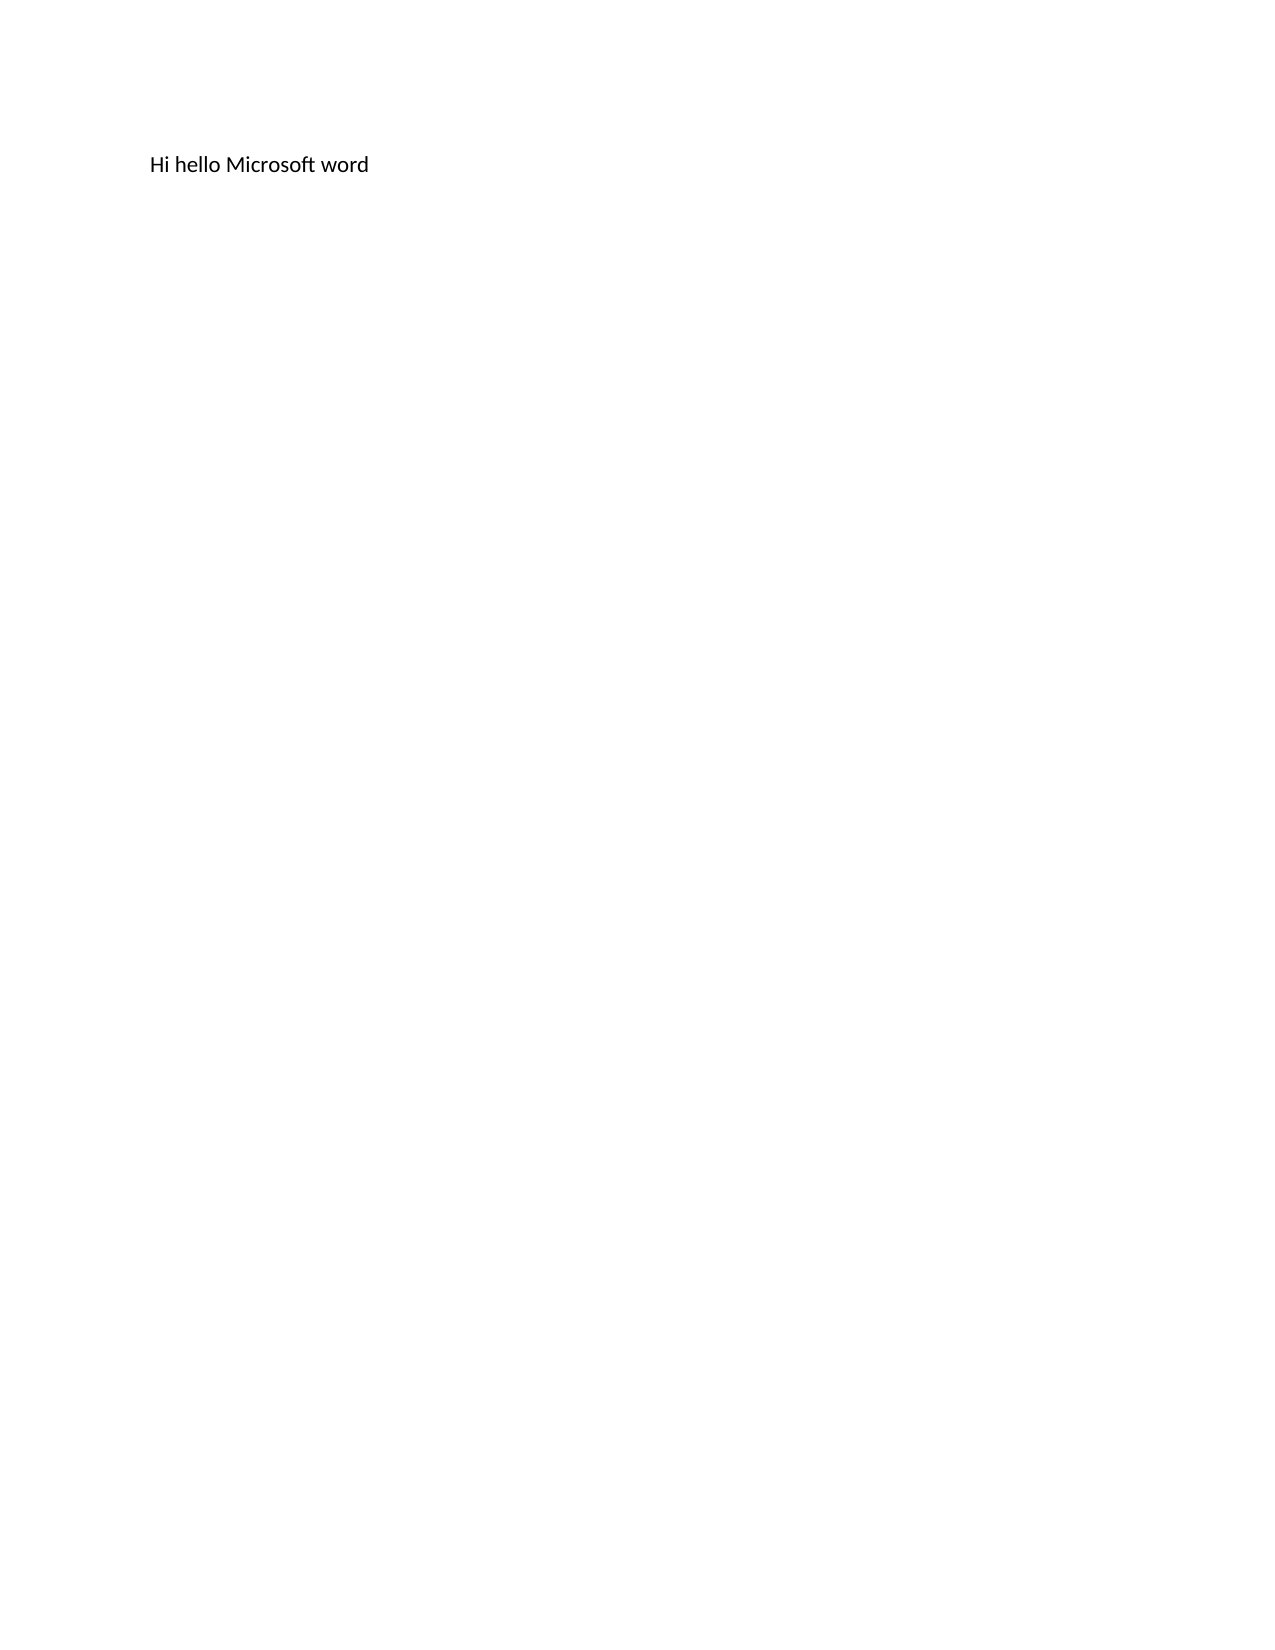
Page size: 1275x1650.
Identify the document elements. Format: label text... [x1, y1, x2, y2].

text Hi hello Microsoft word [150, 150, 1125, 178]
